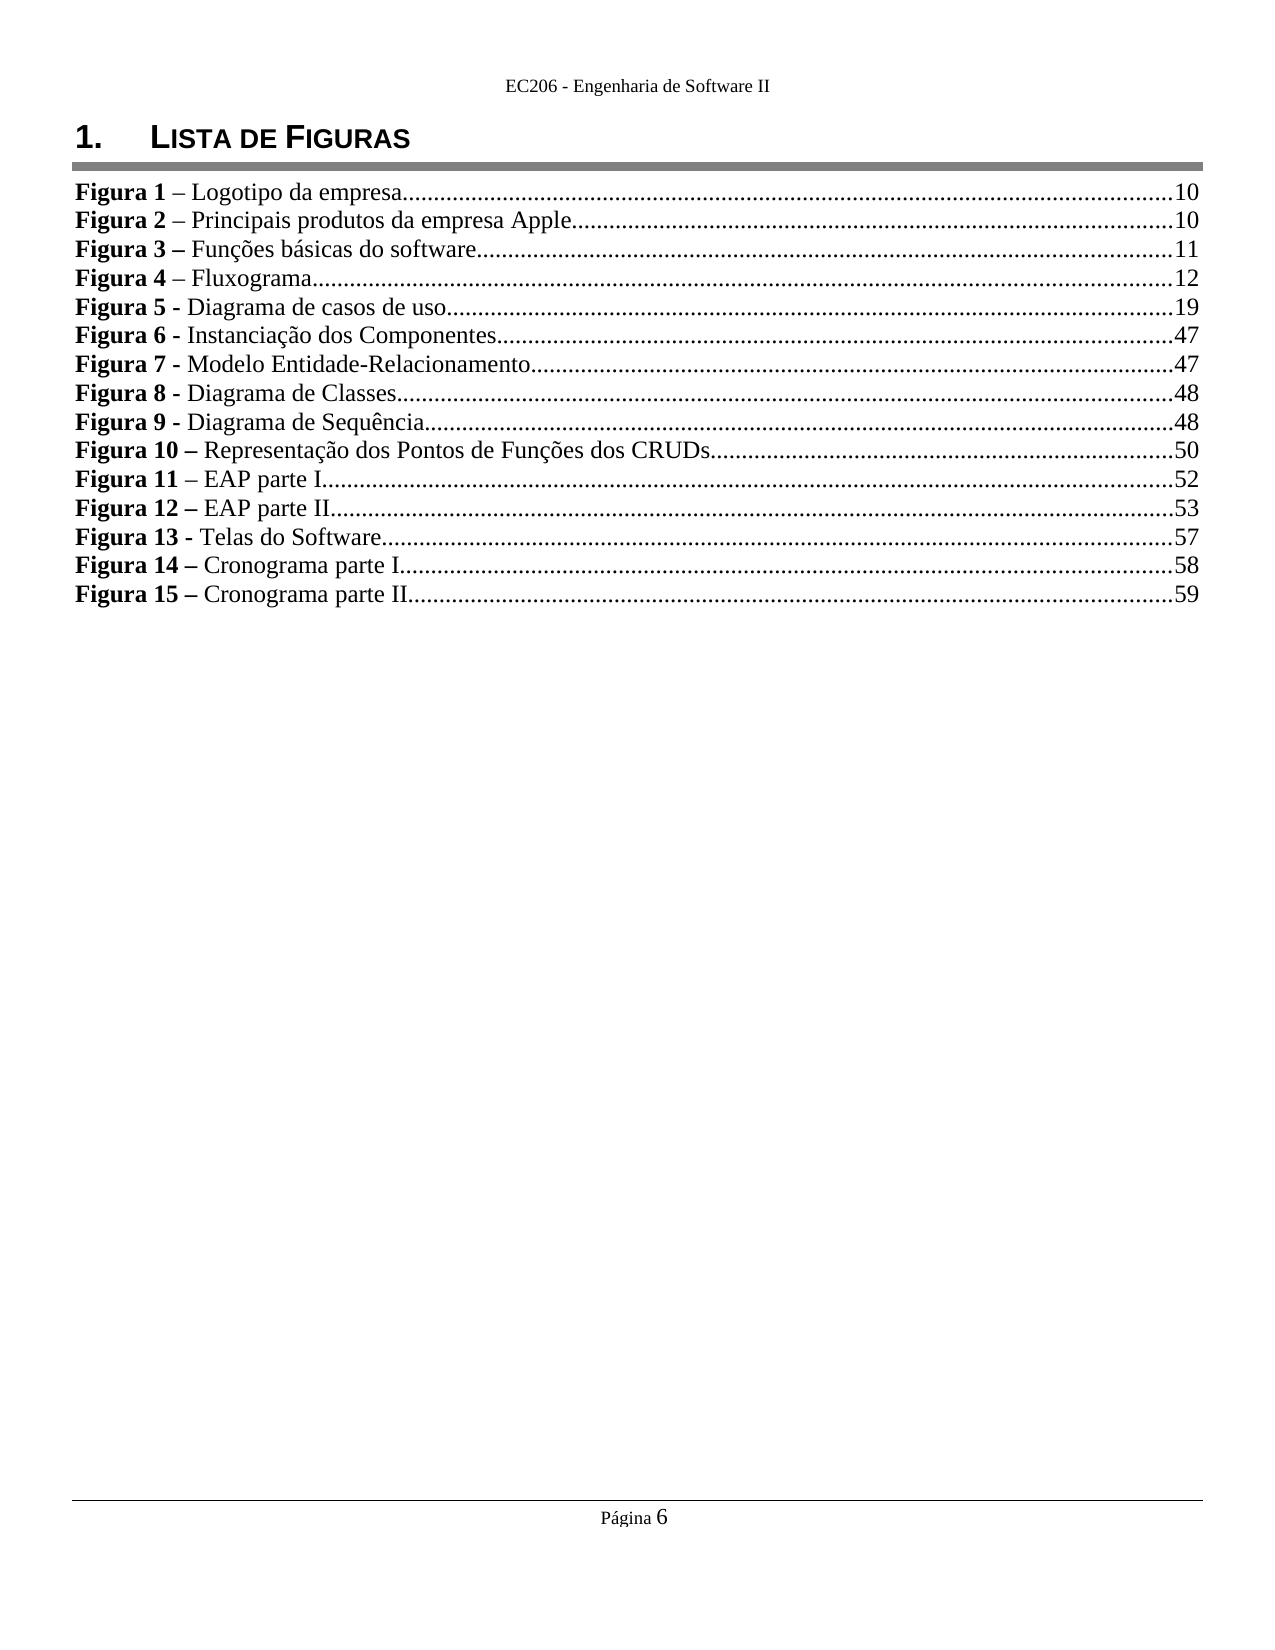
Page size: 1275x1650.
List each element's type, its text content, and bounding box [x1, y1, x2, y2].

text Figura 3 – Funções básicas do software 11 [75, 234, 1267, 263]
text Figura 2 – Principais produtos da empresa Apple 10 [75, 206, 1267, 234]
text Figura 10 – Representação dos Pontos de Funções dos CRUDs 50 [75, 436, 1267, 464]
text Figura 4 – Fluxograma. 12 [75, 263, 1267, 292]
text Figura 11 – EAP parte I 52 [75, 464, 1267, 493]
text Figura 1 – Logotipo da empresa 10 [75, 177, 1267, 206]
text Figura 5 - Diagrama de casos de uso. 19 [75, 292, 1267, 321]
text Figura 8 - Diagrama de Classes. 48 [75, 378, 1267, 407]
text Figura 7 - Modelo Entidade-Relacionamento. 47 [75, 349, 1267, 378]
text Figura 13 - Telas do Software 57 [75, 522, 1267, 551]
text Figura 14 – Cronograma parte I 58 [75, 551, 1267, 579]
text Figura 12 – EAP parte II 53 [75, 493, 1267, 522]
text Figura 9 - Diagrama de Sequência. 48 [75, 407, 1267, 436]
text Figura 15 – Cronograma parte II 59 [75, 579, 1267, 608]
text Figura 6 - Instanciação dos Componentes. 47 [75, 321, 1267, 349]
subtitle LISTA DE FIGURAS [75, 117, 1267, 156]
